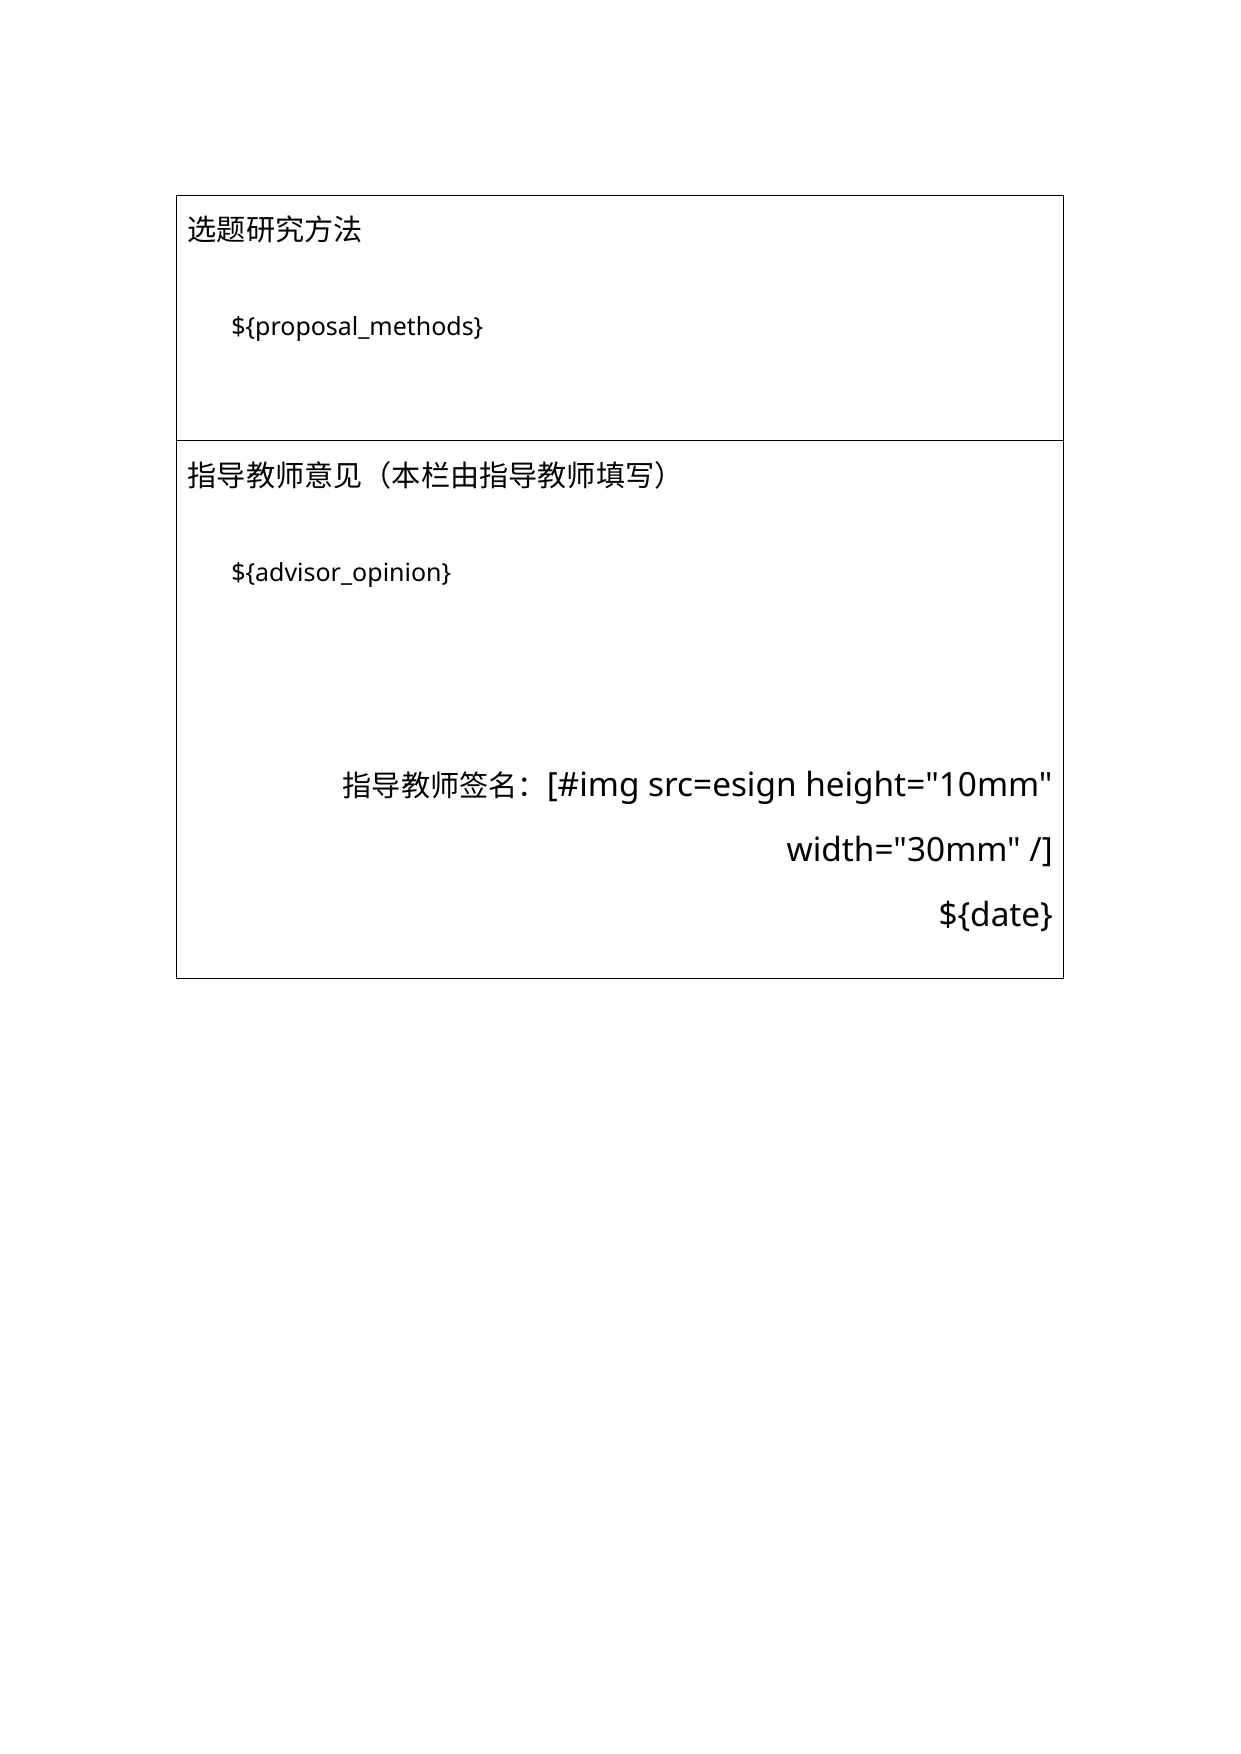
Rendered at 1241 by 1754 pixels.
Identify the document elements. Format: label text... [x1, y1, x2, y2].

table_cell 指导教师意见（本栏由指导教师填写） ${advisor_opinion} 指导教师签名：[#img src=esign height="10mm" width="30mm" /] ${date} [177, 441, 1063, 978]
table_header 选题研究方法 ${proposal_methods} [177, 196, 1063, 440]
